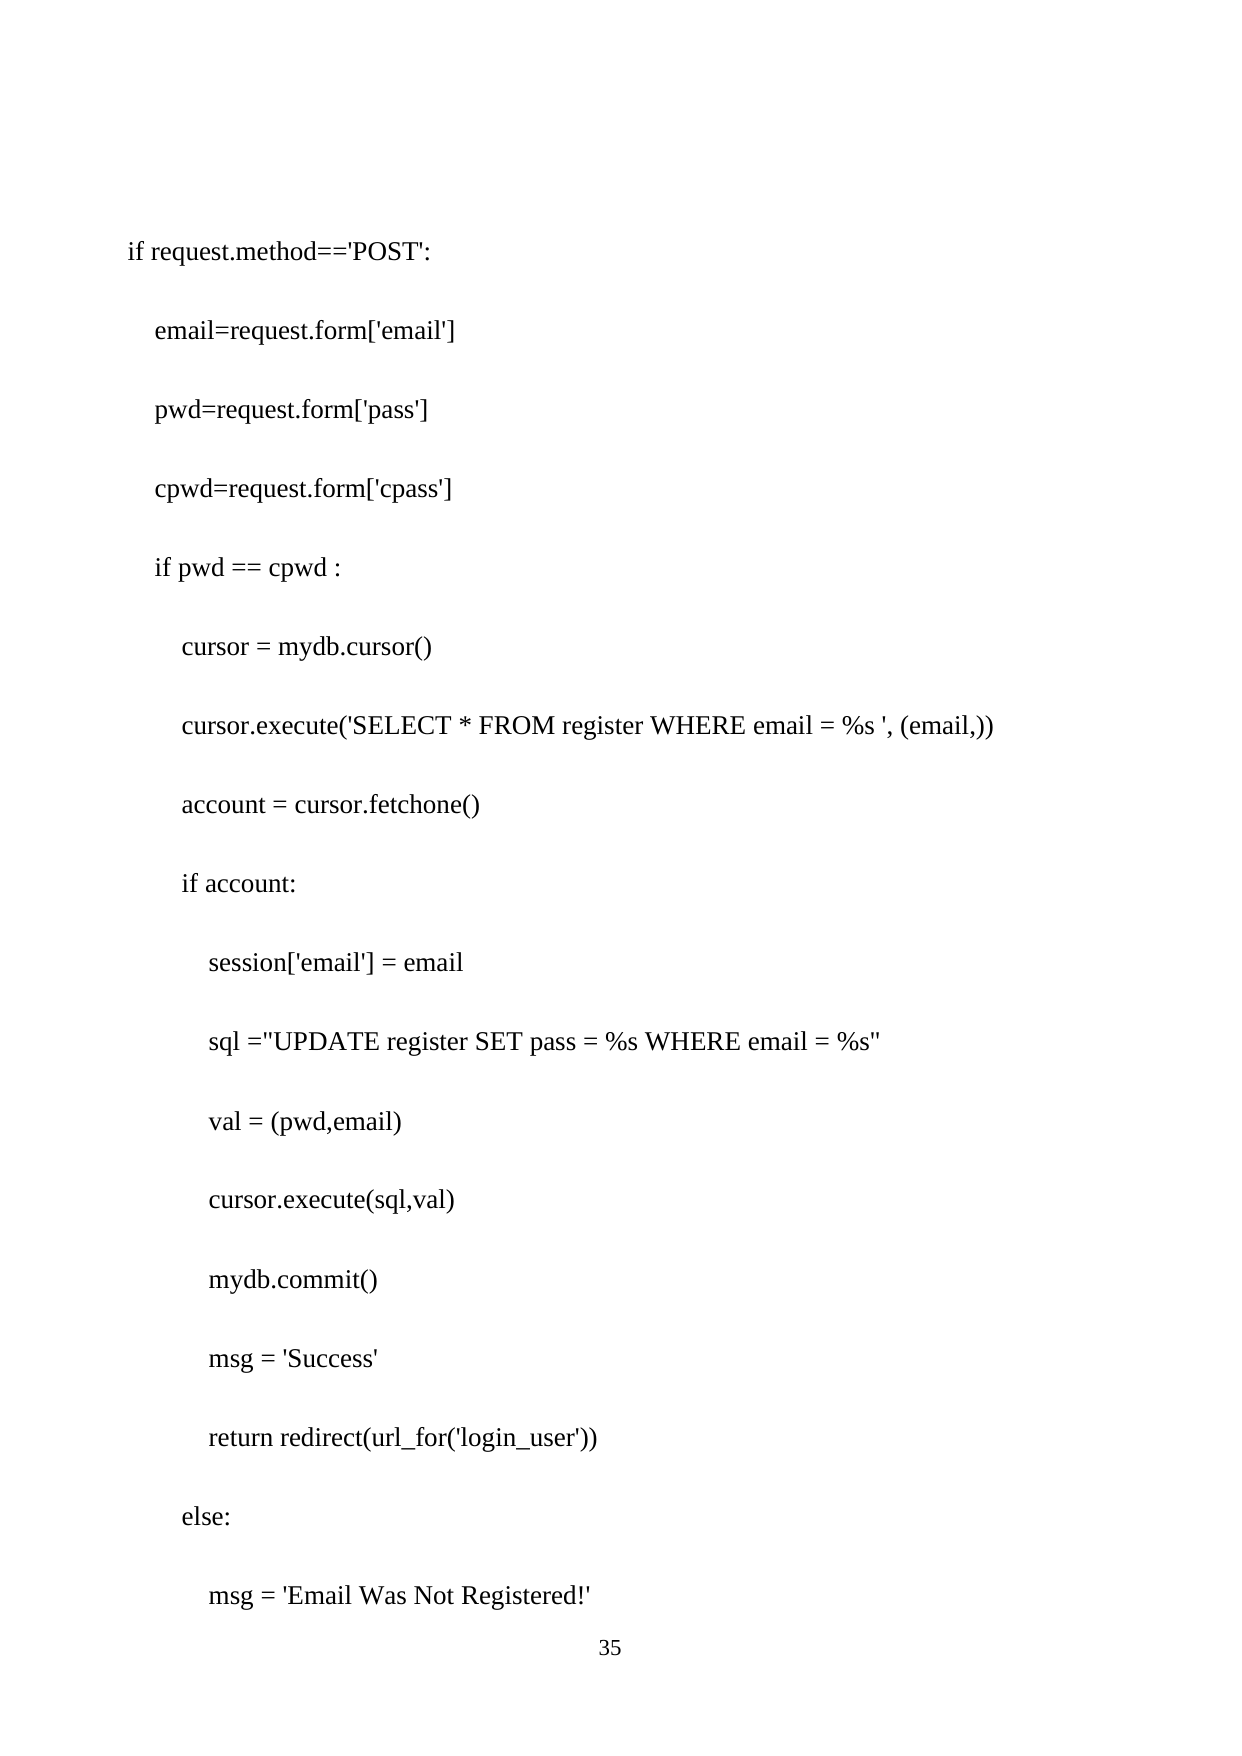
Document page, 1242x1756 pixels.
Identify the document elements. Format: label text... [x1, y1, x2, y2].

text if request.method=='POST': [100, 235, 1106, 266]
text cpwd=request.form['cpass'] [100, 472, 1106, 503]
text return redirect(url_for('login_user')) [100, 1421, 1106, 1452]
text account = cursor.fetchone() [100, 788, 1106, 819]
text mydb.commit() [100, 1263, 1106, 1294]
text if pwd == cpwd : [100, 551, 1106, 582]
text cursor.execute(sql,val) [100, 1184, 1106, 1215]
text session['email'] = email [100, 946, 1106, 978]
text pwd=request.form['pass'] [100, 393, 1106, 424]
text if account: [100, 867, 1106, 898]
text email=request.form['email'] [100, 314, 1106, 345]
text cursor.execute('SELECT * FROM register WHERE email = %s ', (email,)) [100, 709, 1106, 740]
text val = (pwd,email) [100, 1104, 1106, 1136]
text sql ="UPDATE register SET pass = %s WHERE email = %s" [100, 1026, 1106, 1057]
text msg = 'Success' [100, 1342, 1106, 1373]
text cursor = mydb.cursor() [100, 630, 1106, 661]
text msg = 'Email Was Not Registered!' [100, 1579, 1106, 1610]
text else: [100, 1500, 1106, 1531]
